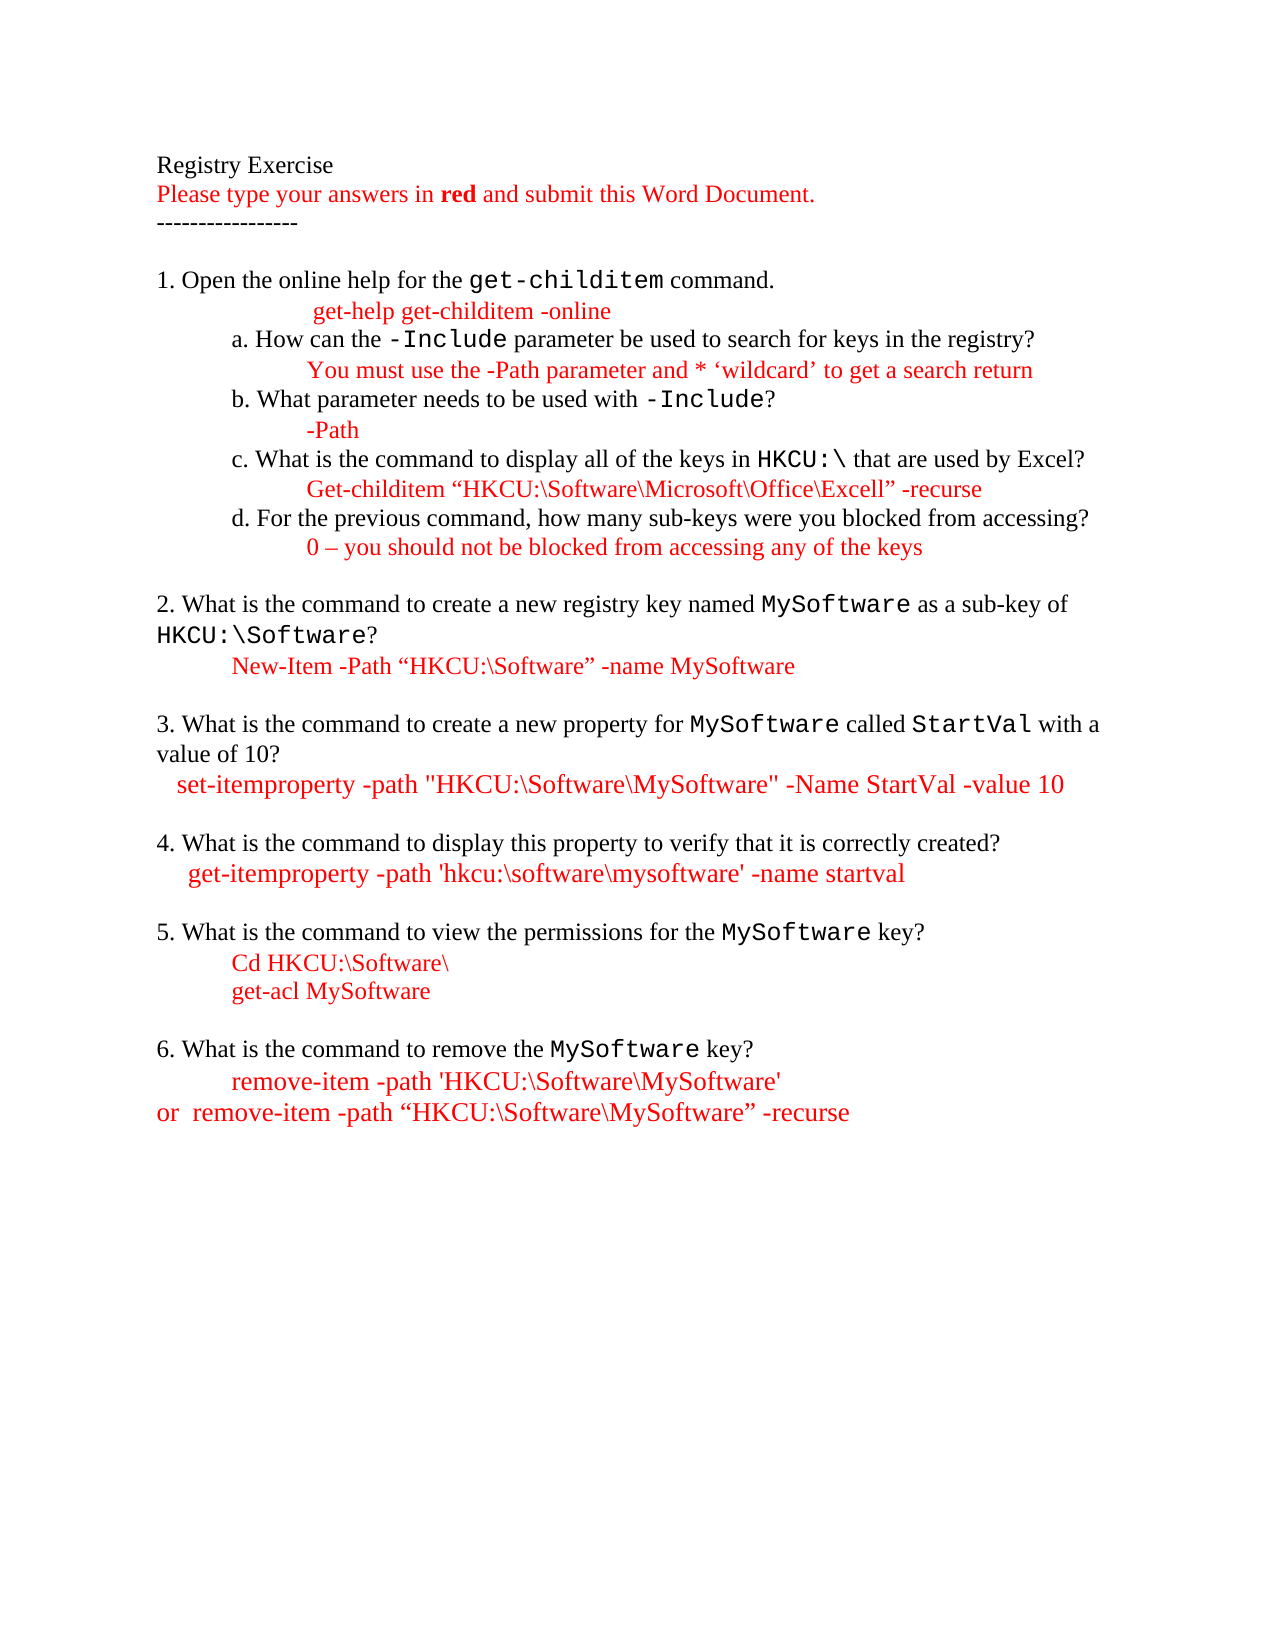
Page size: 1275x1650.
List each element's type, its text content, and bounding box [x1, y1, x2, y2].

text 6. What is the command to remove the MySoftware key? [156, 1034, 1118, 1065]
text b. What parameter needs to be used with -Include? [156, 384, 1118, 415]
text 2. What is the command to create a new registry key named MySoftware as a sub-key of HKCU:\Software? [156, 589, 1118, 651]
text ----------------- [156, 207, 1118, 236]
text Please type your answers in red and submit this Word Document. [156, 179, 1118, 207]
text Cd HKCU:\Software\ [156, 948, 1118, 976]
text remove-item -path 'HKCU:\Software\MySoftware' [156, 1065, 1118, 1096]
text a. How can the -Include parameter be used to search for keys in the registry? [156, 324, 1118, 355]
text get-help get-childitem -online [156, 296, 1118, 324]
text New-Item -Path “HKCU:\Software” -name MySoftware [156, 651, 1118, 680]
text 3. What is the command to create a new property for MySoftware called StartVal with a value of 10? [156, 709, 1118, 768]
text 5. What is the command to view the permissions for the MySoftware key? [156, 917, 1118, 948]
text Registry Exercise [156, 150, 1118, 179]
text c. What is the command to display all of the keys in HKCU:\ that are used by Excel? [156, 444, 1118, 474]
text Get-childitem “HKCU:\Software\Microsoft\Office\Excell” -recurse [156, 474, 1118, 503]
text 1. Open the online help for the get-childitem command. [156, 265, 1118, 296]
text 0 – you should not be blocked from accessing any of the keys [156, 532, 1118, 561]
text -Path [156, 415, 1118, 444]
text get-itemproperty -path 'hkcu:\software\mysoftware' -name startval [156, 857, 1118, 888]
text d. For the previous command, how many sub-keys were you blocked from accessing? [156, 503, 1118, 532]
text 4. What is the command to display this property to verify that it is correctly created? [156, 828, 1118, 857]
text set-itemproperty -path "HKCU:\Software\MySoftware" -Name StartVal -value 10 [156, 768, 1118, 799]
text You must use the -Path parameter and * ‘wildcard’ to get a search return [156, 355, 1118, 384]
text or remove-item -path “HKCU:\Software\MySoftware” -recurse [156, 1096, 1118, 1127]
text get-acl MySoftware [156, 976, 1118, 1005]
